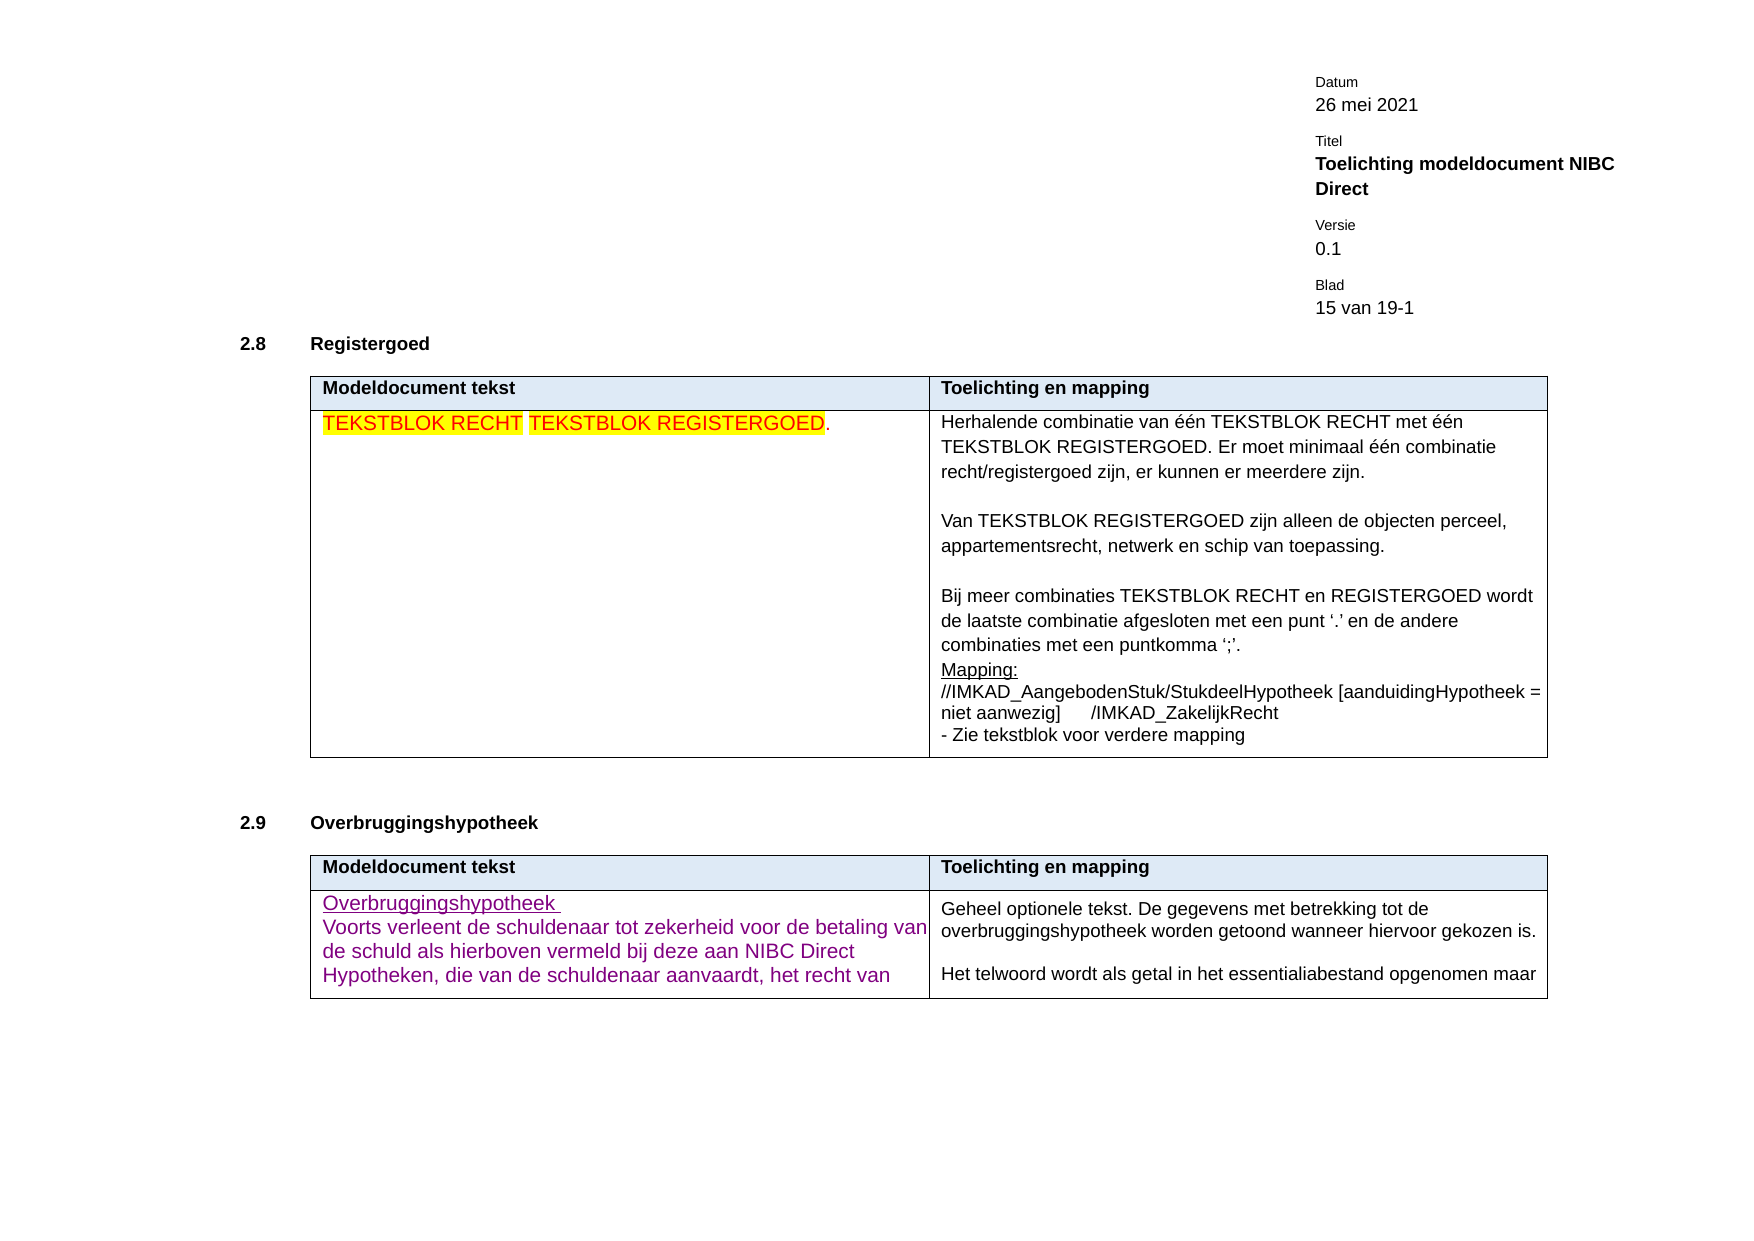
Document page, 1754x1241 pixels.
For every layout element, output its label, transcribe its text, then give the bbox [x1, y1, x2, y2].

table_header Toelichting en mapping [930, 856, 1547, 890]
subtitle Registergoed [266, 325, 1547, 354]
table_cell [311, 891, 929, 998]
table_cell Herhalende combinatie van één TEKSTBLOK RECHT met één TEKSTBLOK REGISTERGOED. Er moet minimaal één combinatie recht/registergoed zijn, er kunnen er meerdere zijn. Van TEKSTBLOK REGISTERGOED zijn alleen de objecten perceel, appartementsrecht, netwerk en schip van toepassing. Bij meer combinaties TEKSTBLOK RECHT en REGISTERGOED wordt de laatste combinatie afgesloten met een punt ‘.’ en de andere combinaties met een puntkomma ‘;’. Mapping: //IMKAD_AangebodenStuk/StukdeelHypotheek [aanduidingHypotheek = niet aanwezig] /IMKAD_ZakelijkRecht - Zie tekstblok voor verdere mapping [930, 411, 1547, 757]
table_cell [930, 891, 1547, 998]
table_cell TEKSTBLOK RECHT TEKSTBLOK REGISTERGOED. [311, 411, 929, 757]
table_header Modeldocument tekst [311, 377, 929, 410]
subtitle Overbruggingshypotheek [266, 804, 1547, 834]
table_header Modeldocument tekst [311, 856, 929, 890]
table_header Toelichting en mapping [930, 377, 1547, 410]
